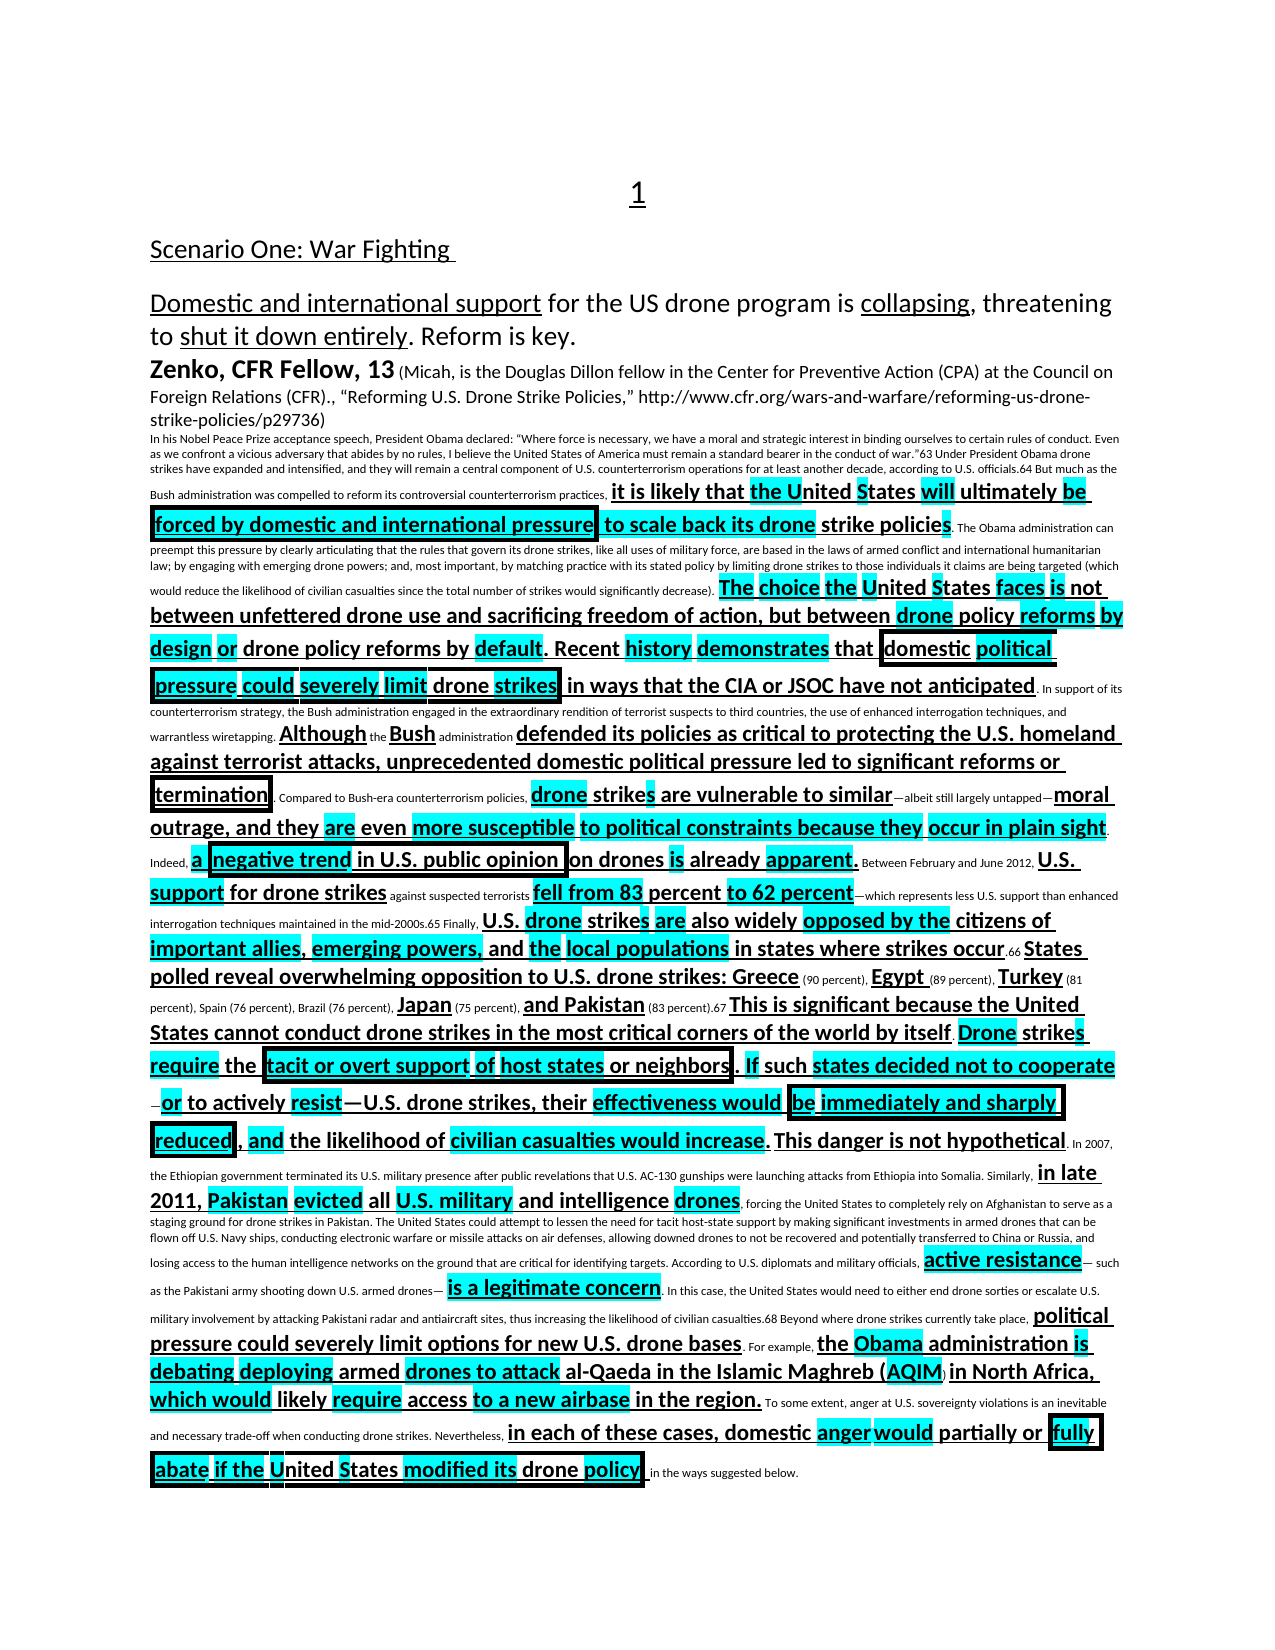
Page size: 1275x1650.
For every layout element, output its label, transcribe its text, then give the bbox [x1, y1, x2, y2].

subtitle 1 [150, 171, 1125, 212]
text In his Nobel Peace Prize acceptance speech, President Obama declared: “Where force is necessary, we have a moral and strategic interest in binding ourselves to certain rules of conduct. Even as we confront a vicious adversary that abides by no rules, I believe the United States of America must remain a standard bearer in the conduct of war.”63 Under President Obama drone strikes have expanded and intensified, and they will remain a central component of U.S. counterterrorism operations for at least another decade, according to U.S. officials.64 But much as the Bush administration was compelled to reform its controversial counterterrorism practices, it is likely that the United States will ultimately be forced by domestic and international pressure to scale back its drone strike policies. The Obama administration can preempt this pressure by clearly articulating that the rules that govern its drone strikes, like all uses of military force, are based in the laws of armed conflict and international humanitarian law; by engaging with emerging drone powers; and, most important, by matching practice with its stated policy by limiting drone strikes to those individuals it claims are being targeted (which would reduce the likelihood of civilian casualties since the total number of strikes would significantly decrease). The choice the United States faces is not between unfettered drone use and sacrificing freedom of action, but between drone policy reforms by design or drone policy reforms by default. Recent history demonstrates that domestic political pressure could severely limit drone strikes in ways that the CIA or JSOC have not anticipated. In support of its counterterrorism strategy, the Bush administration engaged in the extraordinary rendition of terrorist suspects to third countries, the use of enhanced interrogation techniques, and warrantless wiretapping. Although the Bush administration defended its policies as critical to protecting the U.S. homeland against terrorist attacks, unprecedented domestic political pressure led to significant reforms or termination. Compared to Bush-era counterterrorism policies, drone strikes are vulnerable to similar—albeit still largely untapped—moral outrage, and they are even more susceptible to political constraints because they occur in plain sight. Indeed, a negative trend in U.S. public opinion on drones is already apparent. Between February and June 2012, U.S. support for drone strikes against suspected terrorists fell from 83 percent to 62 percent—which represents less U.S. support than enhanced interrogation techniques maintained in the mid-2000s.65 Finally, U.S. drone strikes are also widely opposed by the citizens of important allies, emerging powers, and the local populations in states where strikes occur.66 States polled reveal overwhelming opposition to U.S. drone strikes: Greece (90 percent), Egypt (89 percent), Turkey (81 percent), Spain (76 percent), Brazil (76 percent), Japan (75 percent), and Pakistan (83 percent).67 This is significant because the United States cannot conduct drone strikes in the most critical corners of the world by itself. Drone strikes require the tacit or overt support of host states or neighbors. If such states decided not to cooperate—or to actively resist—U.S. drone strikes, their effectiveness would be immediately and sharply reduced, and the likelihood of civilian casualties would increase. This danger is not hypothetical. In 2007, the Ethiopian government terminated its U.S. military presence after public revelations that U.S. AC-130 gunships were launching attacks from Ethiopia into Somalia. Similarly, in late 2011, Pakistan evicted all U.S. military and intelligence drones, forcing the United States to completely rely on Afghanistan to serve as a staging ground for drone strikes in Pakistan. The United States could attempt to lessen the need for tacit host-state support by making significant investments in armed drones that can be flown off U.S. Navy ships, conducting electronic warfare or missile attacks on air defenses, allowing downed drones to not be recovered and potentially transferred to China or Russia, and losing access to the human intelligence networks on the ground that are critical for identifying targets. According to U.S. diplomats and military officials, active resistance— such as the Pakistani army shooting down U.S. armed drones— is a legitimate concern. In this case, the United States would need to either end drone sorties or escalate U.S. military involvement by attacking Pakistani radar and antiaircraft sites, thus increasing the likelihood of civilian casualties.68 Beyond where drone strikes currently take place, political pressure could severely limit options for new U.S. drone bases. For example, the Obama administration is debating deploying armed drones to attack al-Qaeda in the Islamic Maghreb (AQIM) in North Africa, which would likely require access to a new airbase in the region. To some extent, anger at U.S. sovereignty violations is an inevitable and necessary trade-off when conducting drone strikes. Nevertheless, in each of these cases, domestic anger would partially or fully abate if the United States modified its drone policy in the ways suggested below. [150, 431, 1125, 1488]
text Zenko, CFR Fellow, 13 (Micah, is the Douglas Dillon fellow in the Center for Preventive Action (CPA) at the Council on Foreign Relations (CFR)., “Reforming U.S. Drone Strike Policies,” http://www.cfr.org/wars-and-warfare/reforming-us-drone-strike-policies/p29736) [150, 352, 1125, 431]
subtitle Domestic and international support for the US drone program is collapsing, threatening to shut it down entirely. Reform is key. [150, 286, 1125, 352]
subtitle Scenario One: War Fighting [150, 232, 1125, 265]
